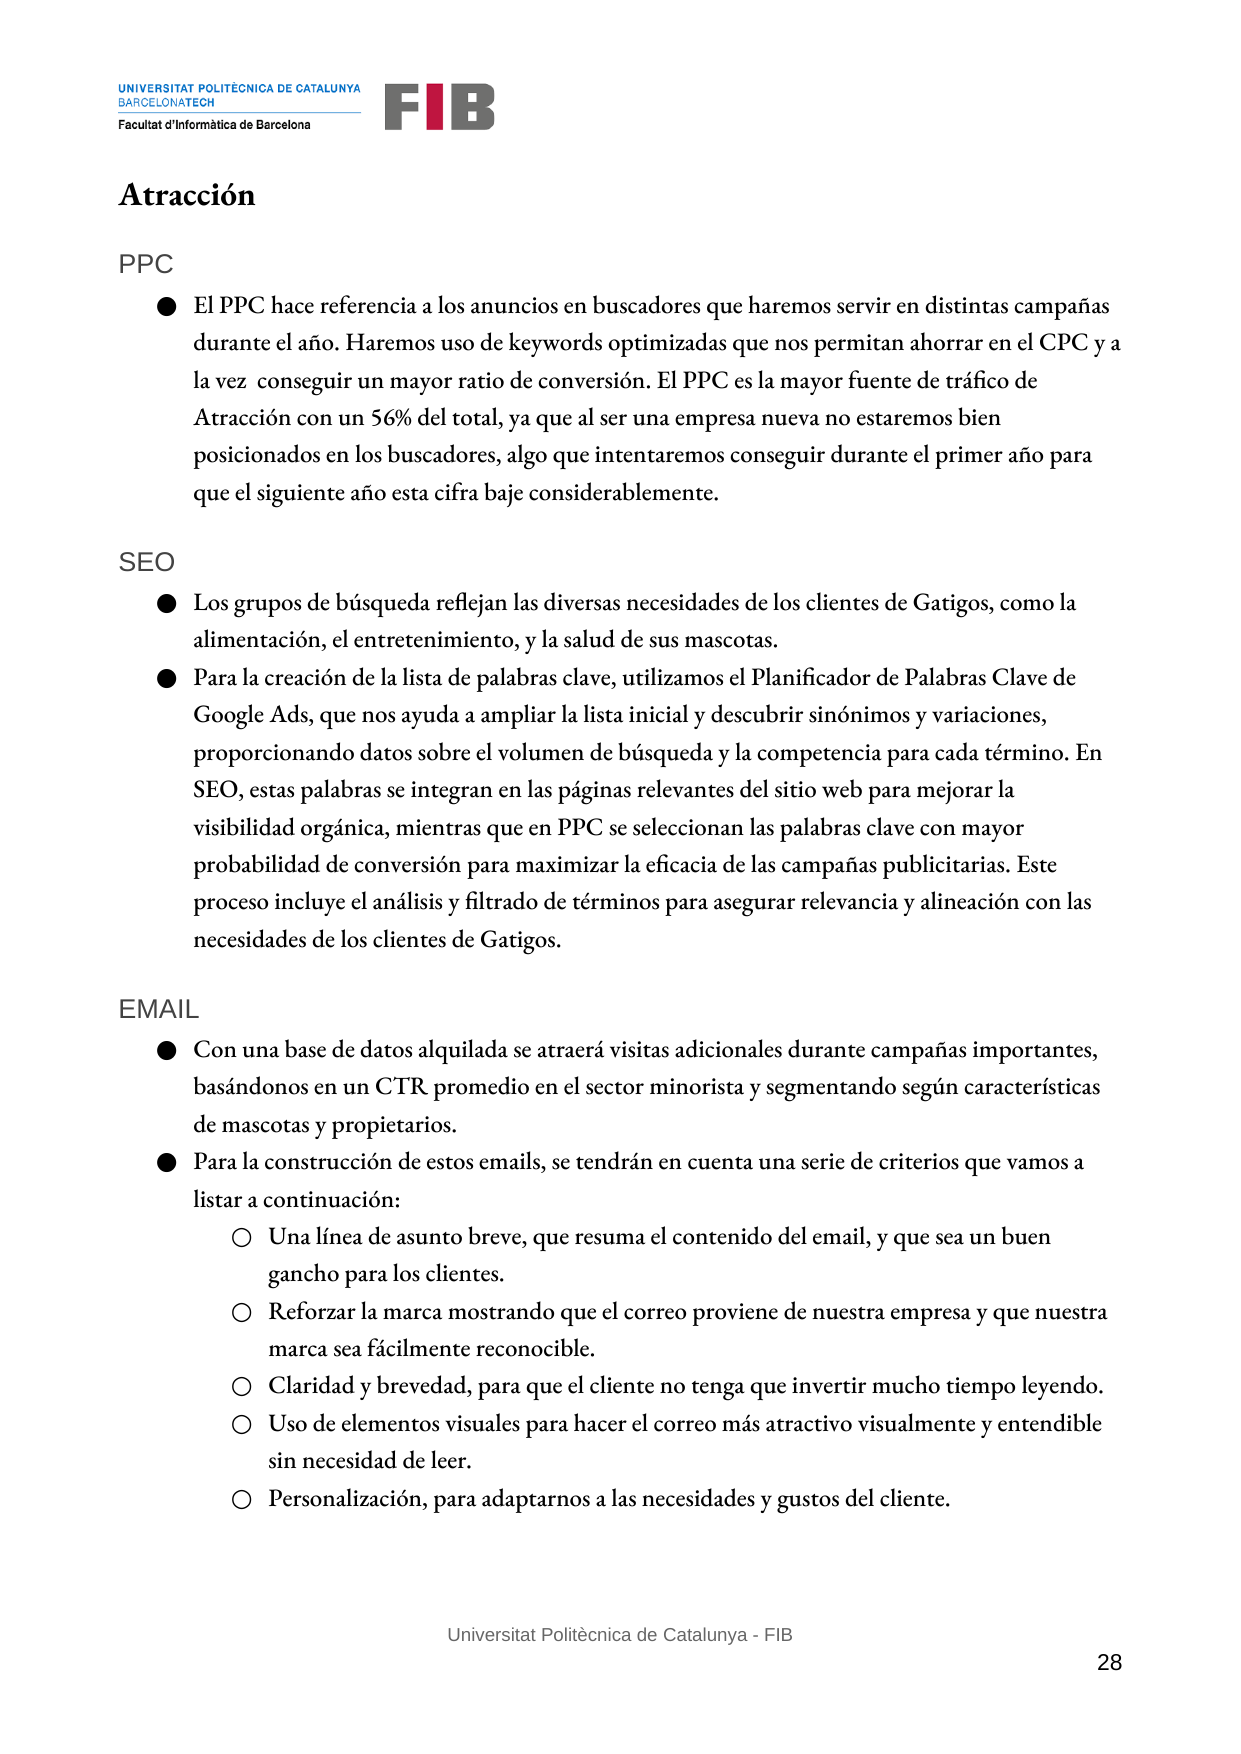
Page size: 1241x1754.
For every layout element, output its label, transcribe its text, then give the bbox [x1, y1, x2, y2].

list Una línea de asunto breve, que resuma el contenido del email, y que sea un buen gancho para los clientes. [231, 1219, 1122, 1289]
list Para la construcción de estos emails, se tendrán en cuenta una serie de criterios que vamos a listar a continuación: [156, 1144, 1122, 1214]
subtitle PPC [118, 248, 1122, 280]
subtitle SEO [118, 546, 1122, 577]
list Personalización, para adaptarnos a las necesidades y gustos del cliente. [231, 1481, 1122, 1513]
subtitle Atracción [118, 172, 1122, 215]
list Para la creación de la lista de palabras clave, utilizamos el Planificador de Palabras Clave de Google Ads, que nos ayuda a ampliar la lista inicial y descubrir sinónimos y variaciones, proporcionando datos sobre el volumen de búsqueda y la competencia para cada término. En SEO, estas palabras se integran en las páginas relevantes del sitio web para mejorar la visibilidad orgánica, mientras que en PPC se seleccionan las palabras clave con mayor probabilidad de conversión para maximizar la eficacia de las campañas publicitarias. Este proceso incluye el análisis y filtrado de términos para asegurar relevancia y alineación con las necesidades de los clientes de Gatigos. [156, 660, 1122, 954]
list Claridad y brevedad, para que el cliente no tenga que invertir mucho tiempo leyendo. [231, 1369, 1122, 1401]
list Reforzar la marca mostrando que el correo proviene de nuestra empresa y que nuestra marca sea fácilmente reconocible. [231, 1294, 1122, 1364]
list Uso de elementos visuales para hacer el correo más atractivo visualmente y entendible sin necesidad de leer. [231, 1406, 1122, 1476]
list El PPC hace referencia a los anuncios en buscadores que haremos servir en distintas campañas durante el año. Haremos uso de keywords optimizadas que nos permitan ahorrar en el CPC y a la vez conseguir un mayor ratio de conversión. El PPC es la mayor fuente de tráfico de Atracción con un 56% del total, ya que al ser una empresa nueva no estaremos bien posicionados en los buscadores, algo que intentaremos conseguir durante el primer año para que el siguiente año esta cifra baje considerablemente. [156, 288, 1122, 508]
subtitle EMAIL [118, 993, 1122, 1024]
picture [118, 75, 495, 138]
list Con una base de datos alquilada se atraerá visitas adicionales durante campañas importantes, basándonos en un CTR promedio en el sector minorista y segmentando según características de mascotas y propietarios. [156, 1032, 1122, 1139]
list Los grupos de búsqueda reflejan las diversas necesidades de los clientes de Gatigos, como la alimentación, el entretenimiento, y la salud de sus mascotas. [156, 585, 1122, 655]
